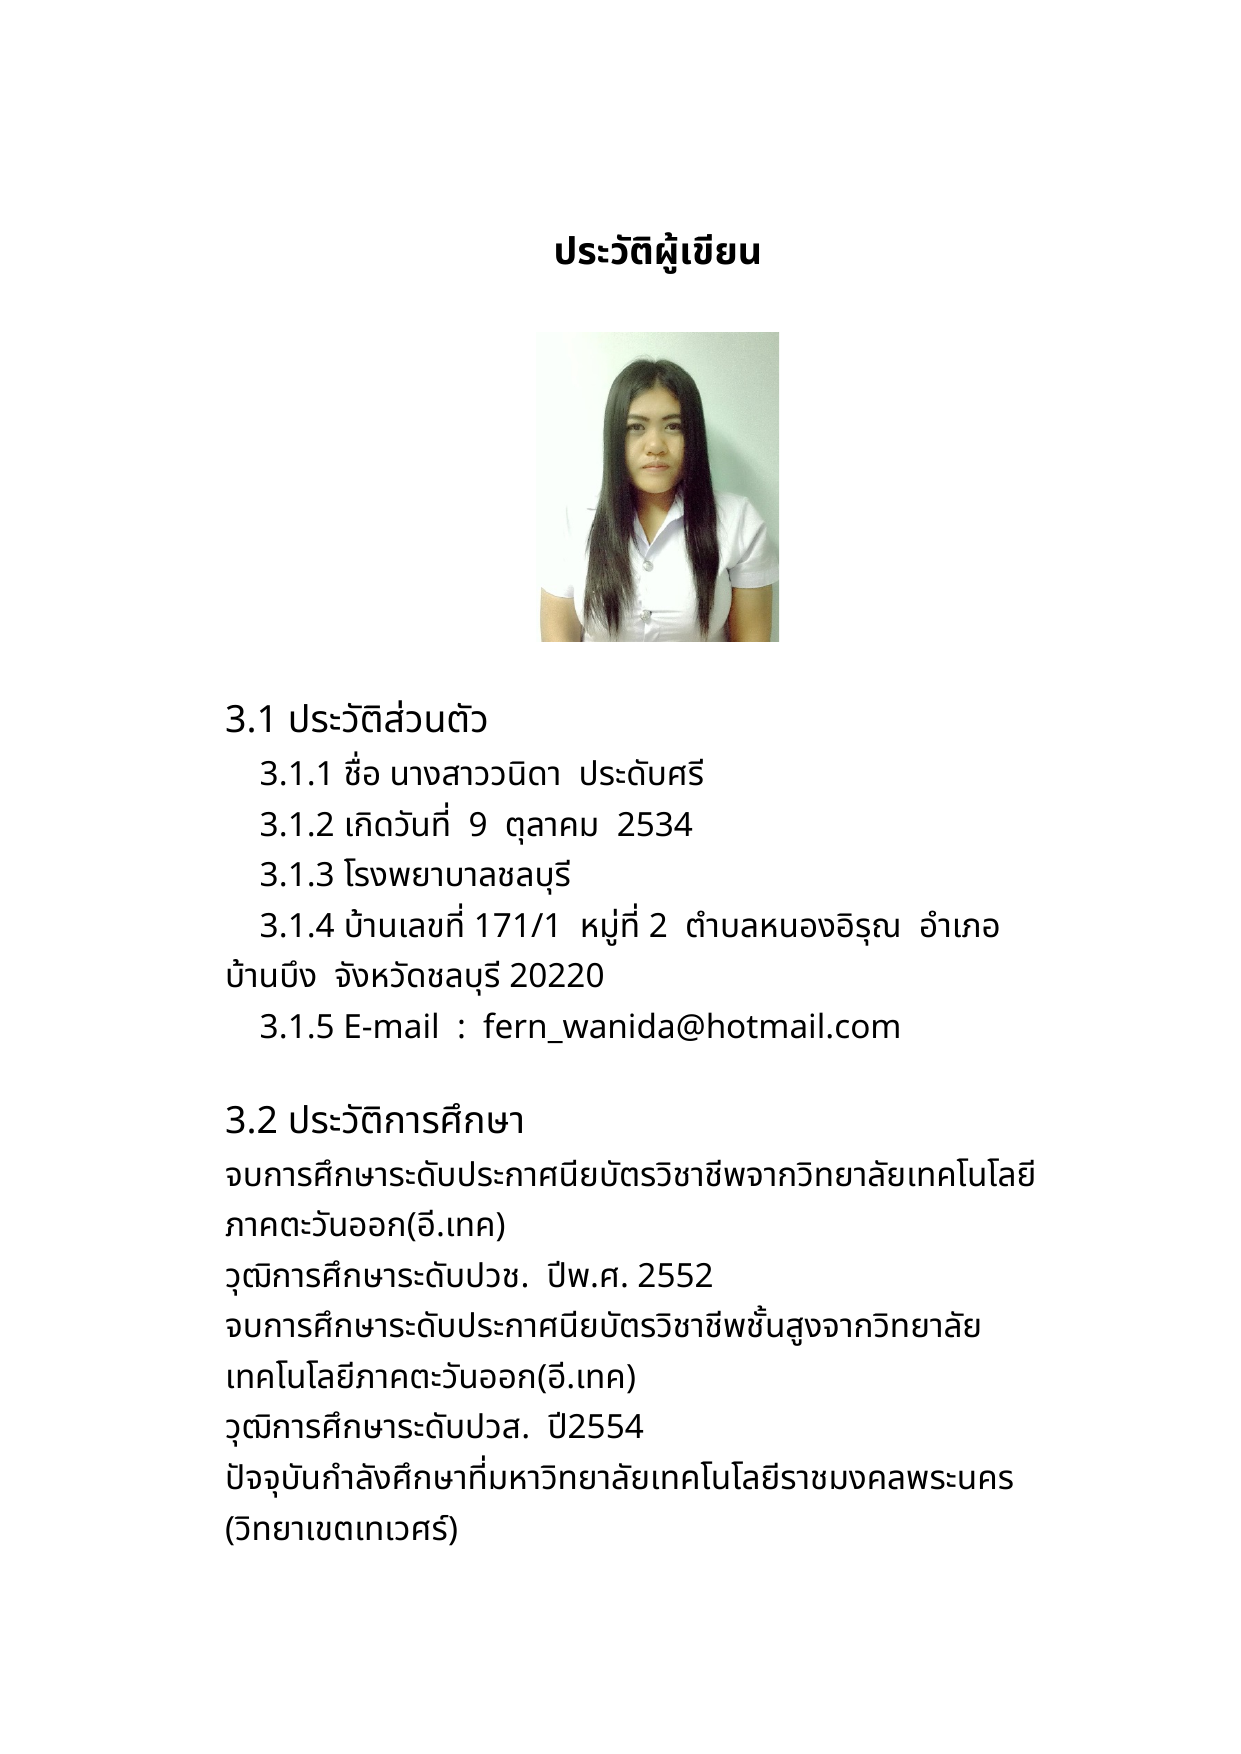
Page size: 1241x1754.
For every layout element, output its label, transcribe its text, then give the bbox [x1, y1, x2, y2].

text 3.1.3 โรงพยาบาลชลบุรี [225, 851, 1090, 902]
picture [536, 332, 780, 642]
text จบการศึกษาระดับประกาศนียบัตรวิชาชีพจากวิทยาลัยเทคโนโลยีภาคตะวันออก(อี.เทค) [225, 1151, 1090, 1252]
text 3.1.4 บ้านเลขที่ 171/1 หมู่ที่ 2 ตำบลหนองอิรุณ อำเภอบ้านบึง จังหวัดชลบุรี 20220 [225, 902, 1090, 1003]
text 3.2 ประวัติการศึกษา [225, 1094, 1090, 1151]
text 3.1.2 เกิดวันที่ 9 ตุลาคม 2534 [225, 800, 1090, 851]
text ประวัติผู้เขียน [225, 225, 1090, 282]
text ปัจจุบันกำลังศึกษาที่มหาวิทยาลัยเทคโนโลยีราชมงคลพระนคร (วิทยาเขตเทเวศร์) [225, 1454, 1090, 1555]
text 3.1.5 E-mail : fern_wanida@hotmail.com [225, 1003, 1090, 1048]
text วุฒิการศึกษาระดับปวช. ปีพ.ศ. 2552 [225, 1252, 1090, 1302]
text จบการศึกษาระดับประกาศนียบัตรวิชาชีพชั้นสูงจากวิทยาลัยเทคโนโลยีภาคตะวันออก(อี.เทค) [225, 1302, 1090, 1403]
text วุฒิการศึกษาระดับปวส. ปี2554 [225, 1403, 1090, 1454]
text 3.1 ประวัติส่วนตัว [225, 693, 1090, 750]
text 3.1.1 ชื่อ นางสาววนิดา ประดับศรี [225, 750, 1090, 800]
